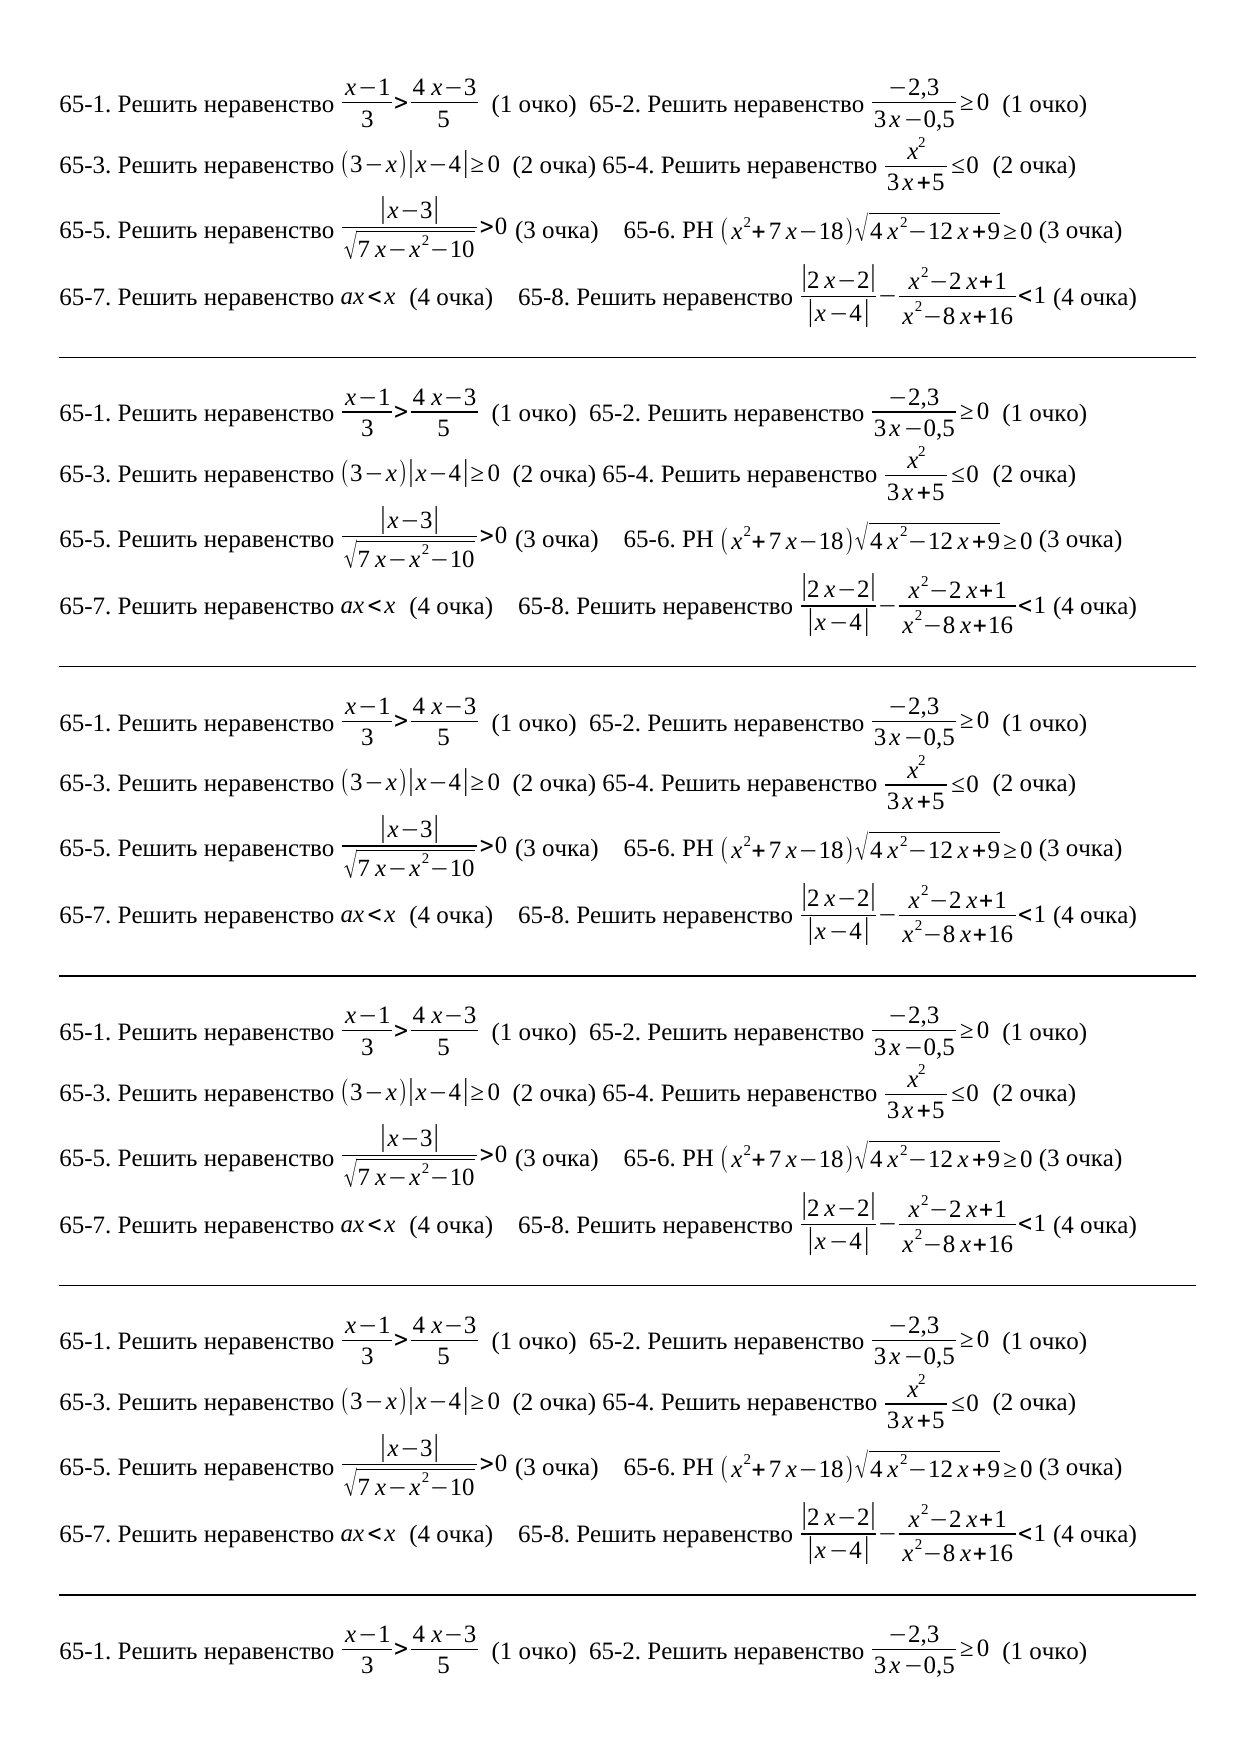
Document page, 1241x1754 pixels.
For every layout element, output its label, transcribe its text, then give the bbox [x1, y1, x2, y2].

text 65-1. Решить неравенство (1 очко) 65-2. Решить неравенство (1 очко) [59, 383, 1196, 442]
text 65-1. Решить неравенство (1 очко) 65-2. Решить неравенство (1 очко) [59, 1311, 1196, 1370]
text 65-1. Решить неравенство (1 очко) 65-2. Решить неравенство (1 очко) [59, 1002, 1196, 1061]
text 65-7. Решить неравенство (4 очка) 65-8. Решить неравенство (4 очка) [59, 1191, 1196, 1257]
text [59, 1501, 1196, 1567]
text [59, 1621, 1196, 1680]
text 65-5. Решить неравенство (3 очка) 65-6. РН (3 очка) [59, 505, 1196, 572]
text 65-7. Решить неравенство (4 очка) 65-8. Решить неравенство (4 очка) [59, 263, 1196, 329]
text 65-5. Решить неравенство (3 очка) 65-6. РН (3 очка) [59, 195, 1196, 263]
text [59, 1433, 1196, 1501]
text 65-7. Решить неравенство (4 очка) 65-8. Решить неравенство (4 очка) [59, 882, 1196, 948]
text 65-5. Решить неравенство (3 очка) 65-6. РН (3 очка) [59, 814, 1196, 882]
text 65-7. Решить неравенство (4 очка) 65-8. Решить неравенство (4 очка) [59, 572, 1196, 638]
text 65-1. Решить неравенство (1 очко) 65-2. Решить неравенство (1 очко) [59, 74, 1196, 133]
text 65-3. Решить неравенство (2 очка) 65-4. Решить неравенство (2 очка) [59, 752, 1196, 814]
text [59, 1370, 1196, 1433]
text 65-1. Решить неравенство (1 очко) 65-2. Решить неравенство (1 очко) [59, 693, 1196, 752]
text 65-5. Решить неравенство (3 очка) 65-6. РН (3 очка) [59, 1123, 1196, 1191]
text 65-3. Решить неравенство (2 очка) 65-4. Решить неравенство (2 очка) [59, 442, 1196, 505]
text 65-3. Решить неравенство (2 очка) 65-4. Решить неравенство (2 очка) [59, 133, 1196, 195]
text 65-3. Решить неравенство (2 очка) 65-4. Решить неравенство (2 очка) [59, 1061, 1196, 1123]
